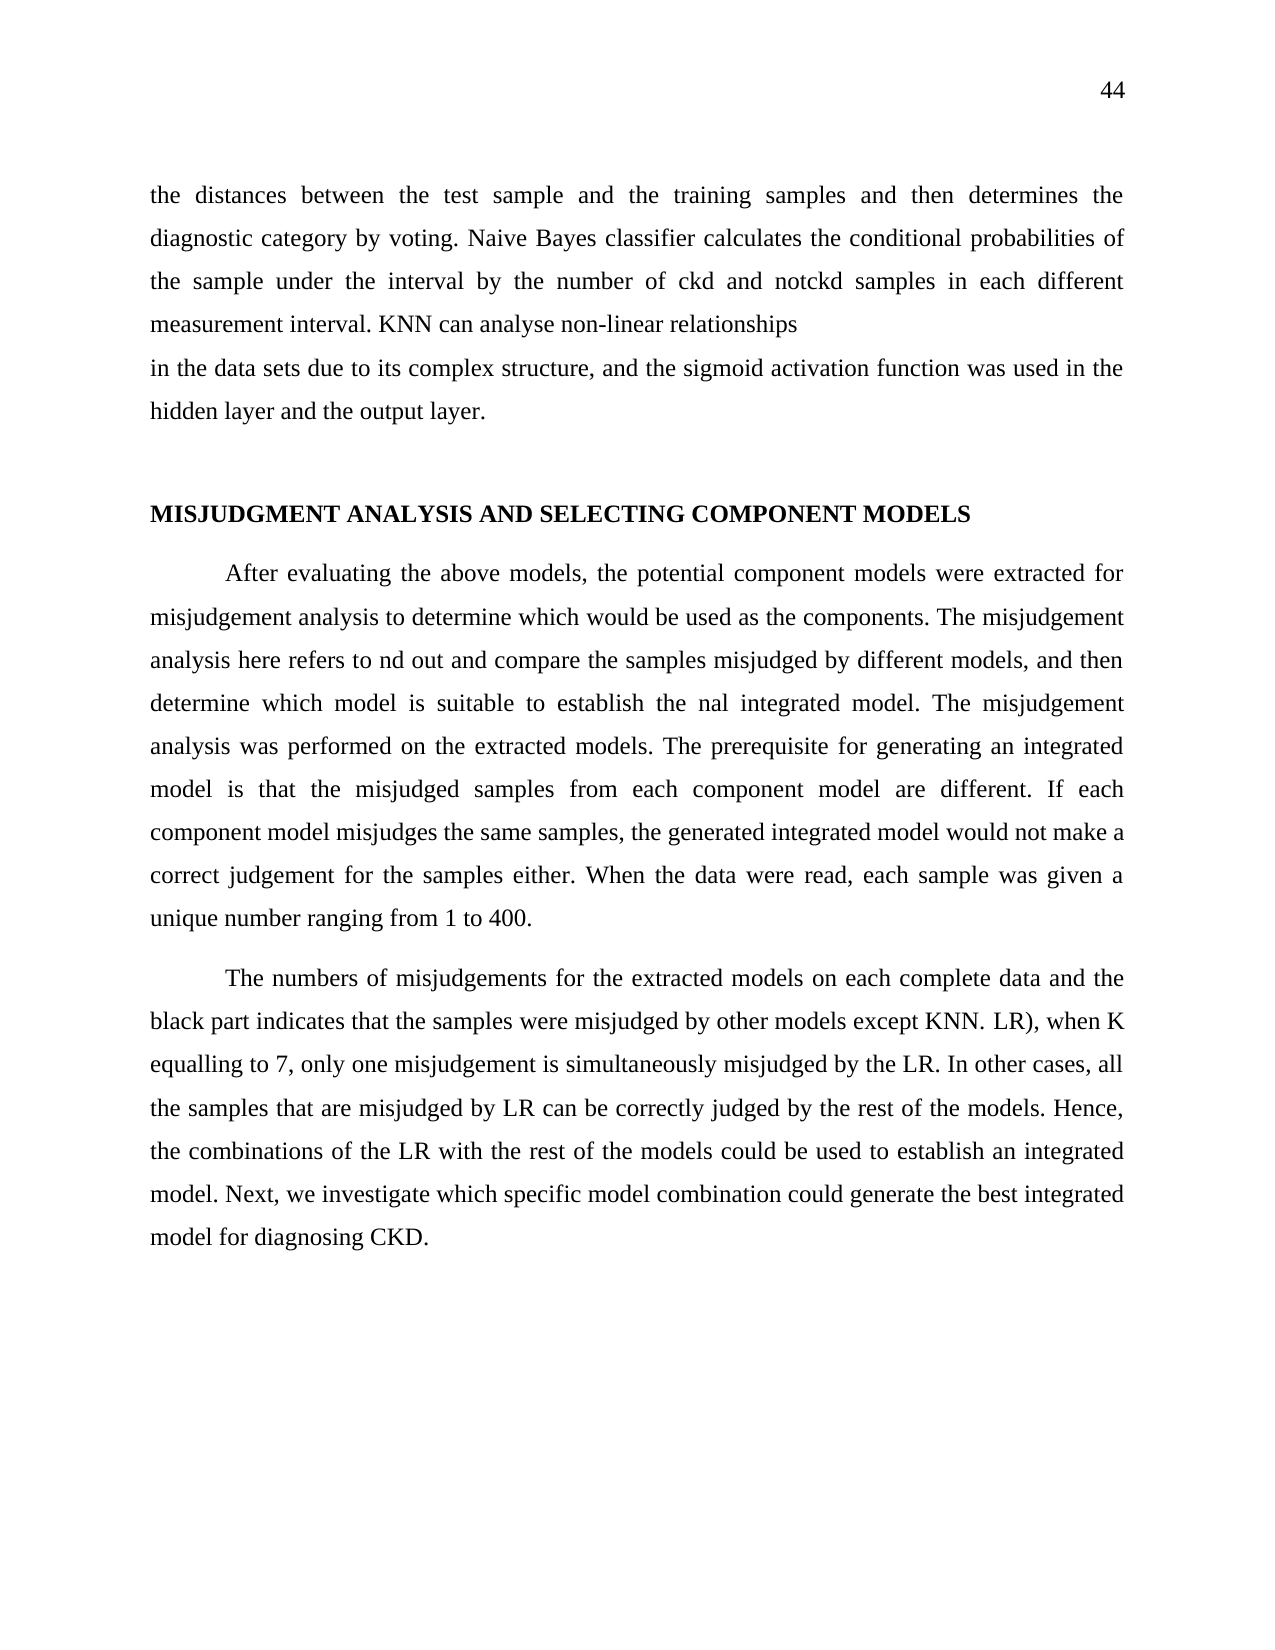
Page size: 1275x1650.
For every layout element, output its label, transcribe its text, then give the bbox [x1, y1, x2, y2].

text The numbers of misjudgements for the extracted models on each complete data and the black part indicates that the samples were misjudged by other models except KNN. LR), when K equalling to 7, only one misjudgement is simultaneously misjudged by the LR. In other cases, all the samples that are misjudged by LR can be correctly judged by the rest of the models. Hence, the combinations of the LR with the rest of the models could be used to establish an integrated model. Next, we investigate which specific model combination could generate the best integrated model for diagnosing CKD. [150, 963, 1125, 1251]
text MISJUDGMENT ANALYSIS AND SELECTING COMPONENT MODELS [150, 499, 1125, 527]
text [150, 180, 1125, 338]
text in the data sets due to its complex structure, and the sigmoid activation function was used in the hidden layer and the output layer. [150, 353, 1125, 424]
text After evaluating the above models, the potential component models were extracted for misjudgement analysis to determine which would be used as the components. The misjudgement analysis here refers to nd out and compare the samples misjudged by different models, and then determine which model is suitable to establish the nal integrated model. The misjudgement analysis was performed on the extracted models. The prerequisite for generating an integrated model is that the misjudged samples from each component model are different. If each component model misjudges the same samples, the generated integrated model would not make a correct judgement for the samples either. When the data were read, each sample was given a unique number ranging from 1 to 400. [150, 558, 1125, 932]
